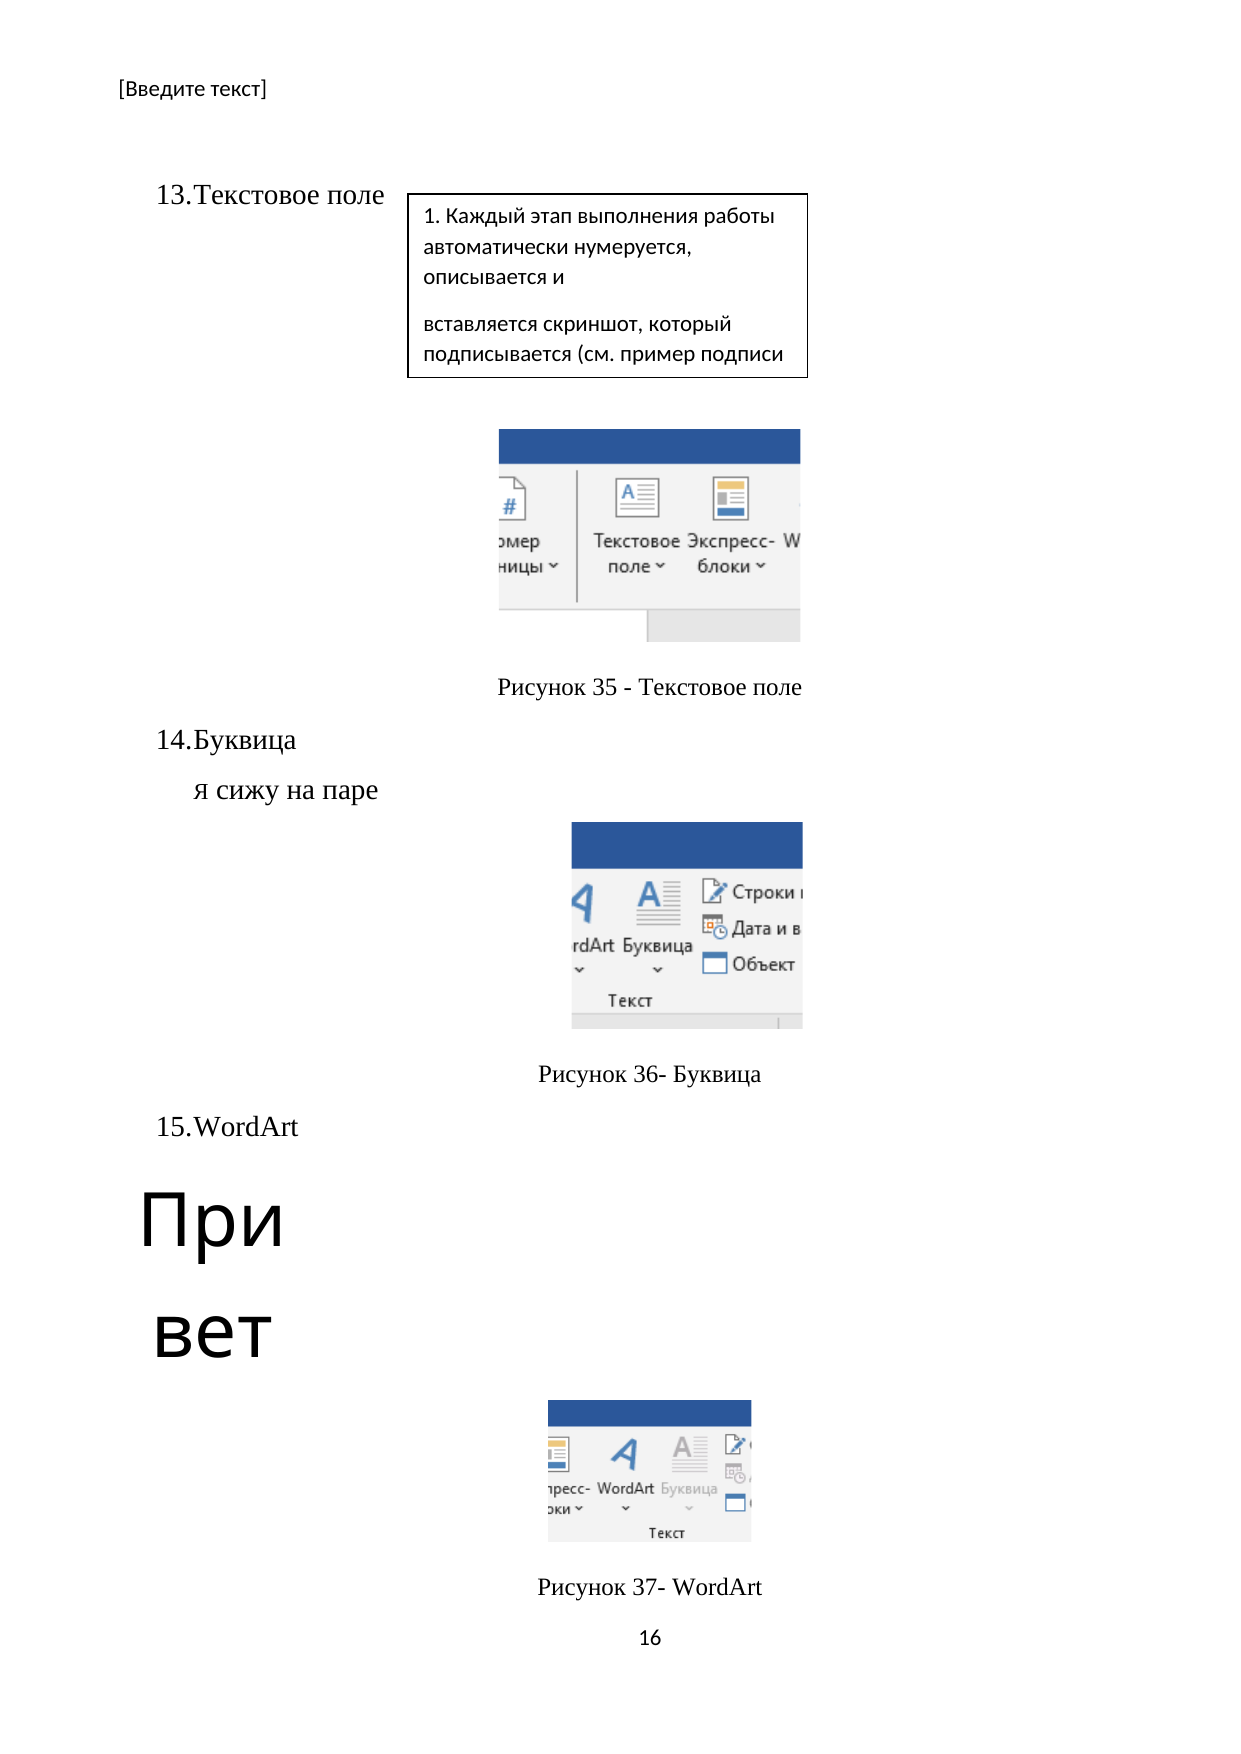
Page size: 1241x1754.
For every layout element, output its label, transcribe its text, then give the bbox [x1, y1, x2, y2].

list WordArt [156, 1109, 1181, 1142]
text Рисунок 37- WordArt [118, 1572, 1181, 1601]
picture [548, 1400, 752, 1542]
list сижу на паре [193, 772, 1181, 806]
list Буквица [156, 722, 1181, 755]
text Рисунок 36- Буквица [118, 1059, 1181, 1088]
picture [498, 429, 801, 642]
picture [571, 822, 803, 1029]
list Текстовое поле [156, 177, 1181, 211]
text Рисунок 35 - Текстовое поле [118, 672, 1181, 701]
